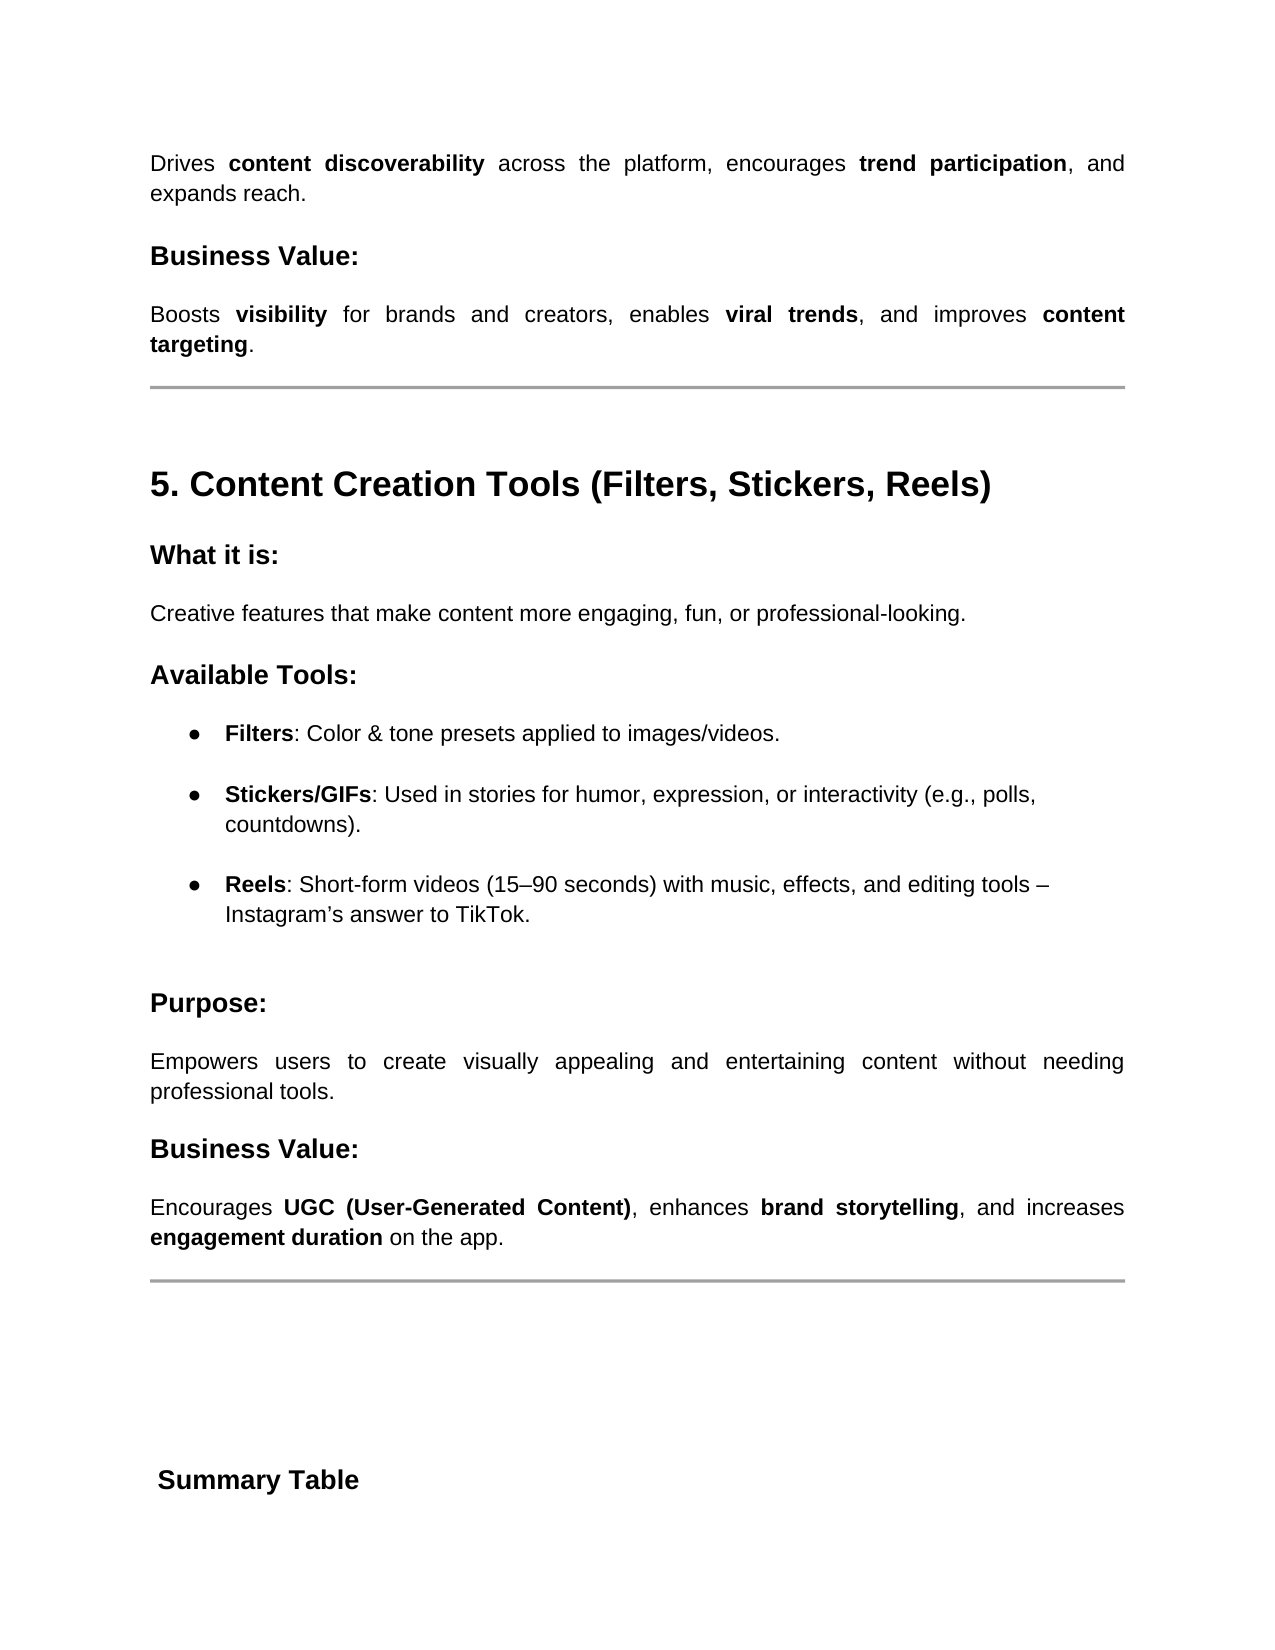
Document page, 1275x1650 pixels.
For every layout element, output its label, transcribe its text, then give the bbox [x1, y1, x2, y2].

list Filters: Color & tone presets applied to images/videos. [187, 720, 1125, 777]
subtitle What it is: [150, 539, 1125, 570]
text Boosts visibility for brands and creators, enables viral trends, and improves content targeting. [150, 301, 1125, 357]
text Drives content discoverability across the platform, encourages trend participation, and expands reach. [150, 150, 1125, 207]
text 5. Content Creation Tools (Filters, Stickers, Reels) [150, 463, 1125, 504]
subtitle Business Value: [150, 239, 1125, 271]
list Stickers/GIFs: Used in stories for humor, expression, or interactivity (e.g., polls, countdowns). [187, 781, 1125, 867]
list Reels: Short-form videos (15–90 seconds) with music, effects, and editing tools – Instagram’s answer to TikTok. [187, 871, 1125, 958]
text Encourages UGC (User-Generated Content), enhances brand storytelling, and increases engagement duration on the app. [150, 1194, 1125, 1251]
text Purpose: [150, 987, 1125, 1018]
subtitle Available Tools: [150, 659, 1125, 690]
subtitle Summary Table [150, 1464, 1125, 1496]
text Empowers users to create visually appealing and entertaining content without needing professional tools. [150, 1048, 1125, 1104]
text Creative features that make content more engaging, fun, or professional-looking. [150, 600, 1125, 626]
text Business Value: [150, 1133, 1125, 1164]
